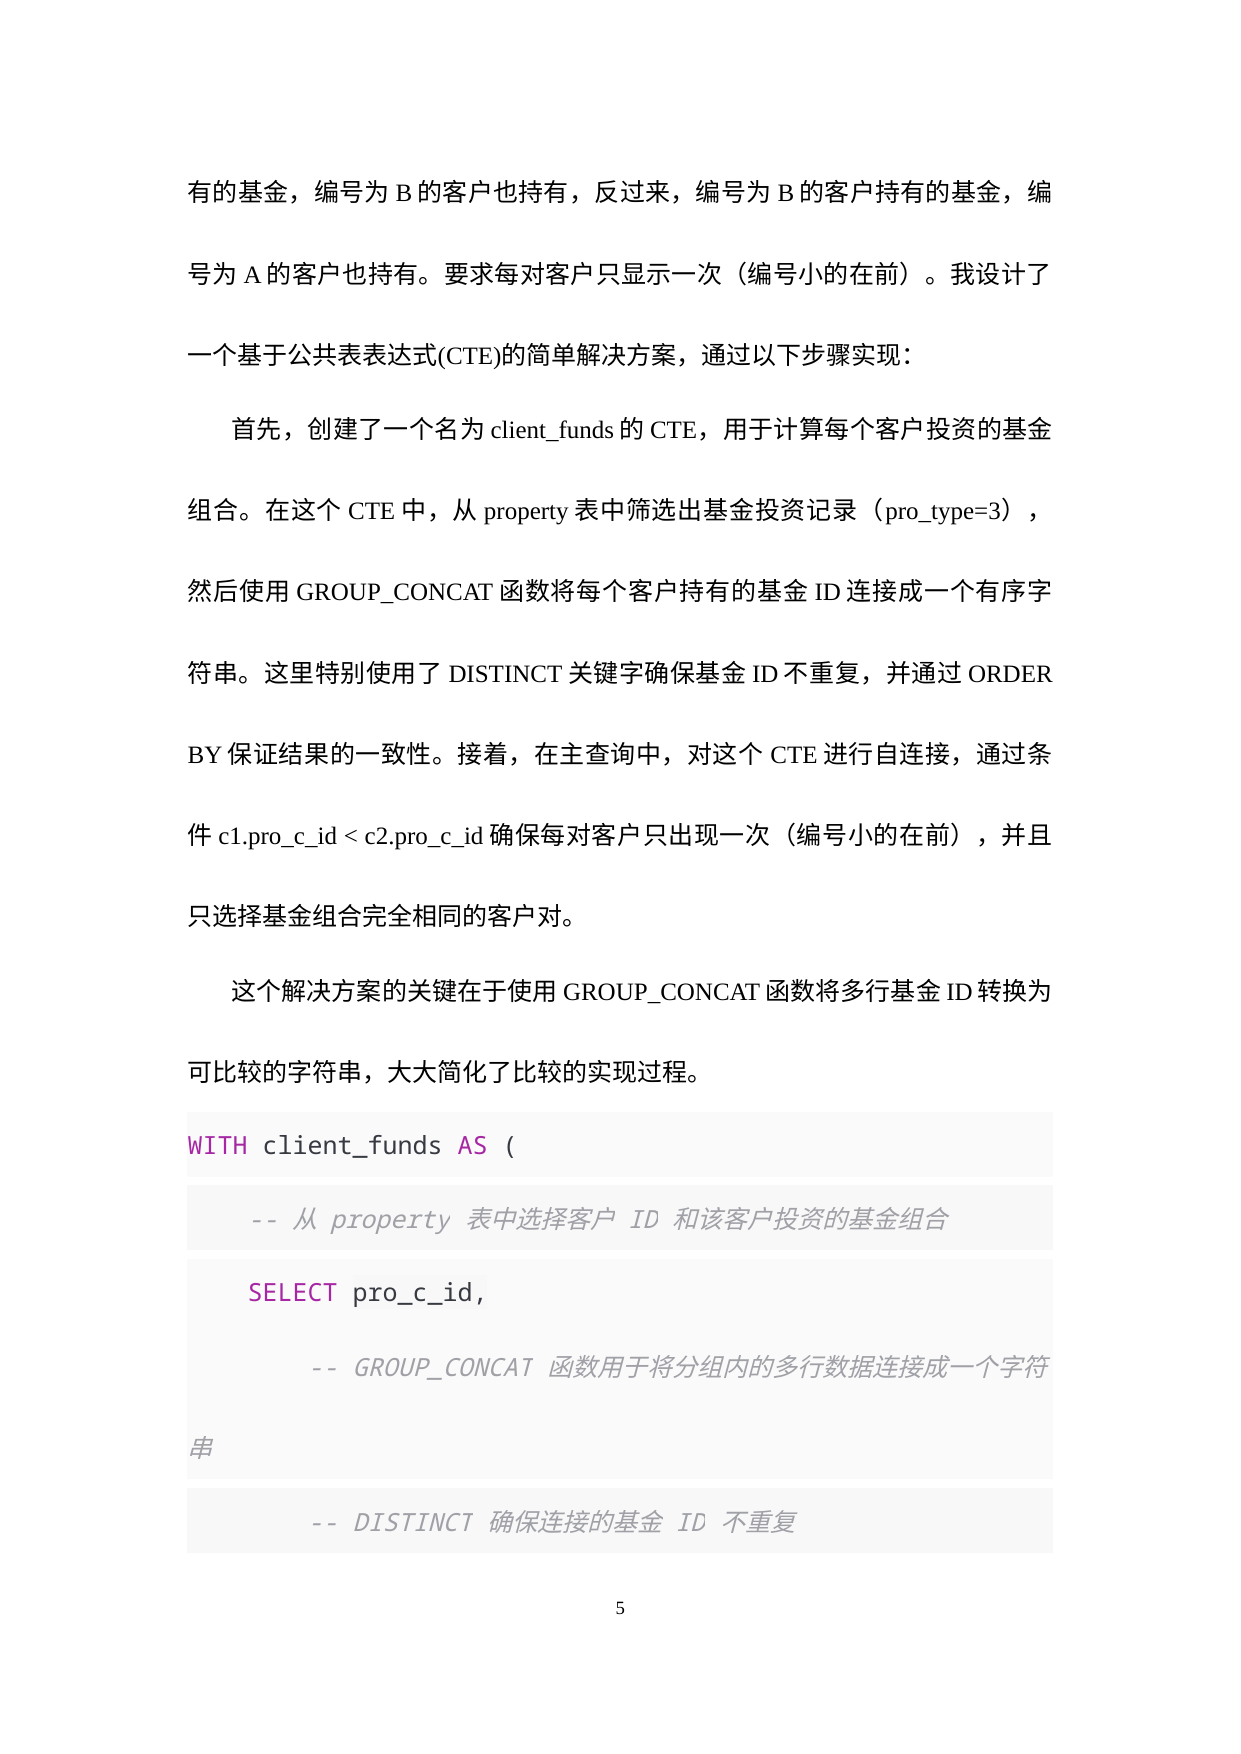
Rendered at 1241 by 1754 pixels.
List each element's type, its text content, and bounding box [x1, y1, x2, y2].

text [187, 158, 1053, 386]
text SELECT pro_c_id, [187, 1259, 1053, 1324]
text -- DISTINCT 确保连接的基金 ID 不重复 [187, 1488, 1053, 1553]
text -- 从 property 表中选择客户 ID 和该客户投资的基金组合 [187, 1185, 1053, 1250]
text -- GROUP_CONCAT 函数用于将分组内的多行数据连接成一个字符串 [187, 1333, 1053, 1479]
text WITH client_funds AS ( [187, 1112, 1053, 1177]
text 这个解决方案的关键在于使用GROUP_CONCAT函数将多行基金ID转换为可比较的字符串，大大简化了比较的实现过程。 [187, 957, 1053, 1103]
text 首先，创建了一个名为client_funds的CTE，用于计算每个客户投资的基金组合。在这个CTE中，从property表中筛选出基金投资记录（pro_type=3），然后使用GROUP_CONCAT函数将每个客户持有的基金ID连接成一个有序字符串。这里特别使用了DISTINCT关键字确保基金ID不重复，并通过ORDER BY保证结果的一致性。接着，在主查询中，对这个CTE进行自连接，通过条件c1.pro_c_id < c2.pro_c_id确保每对客户只出现一次（编号小的在前），并且只选择基金组合完全相同的客户对。 [187, 395, 1053, 947]
